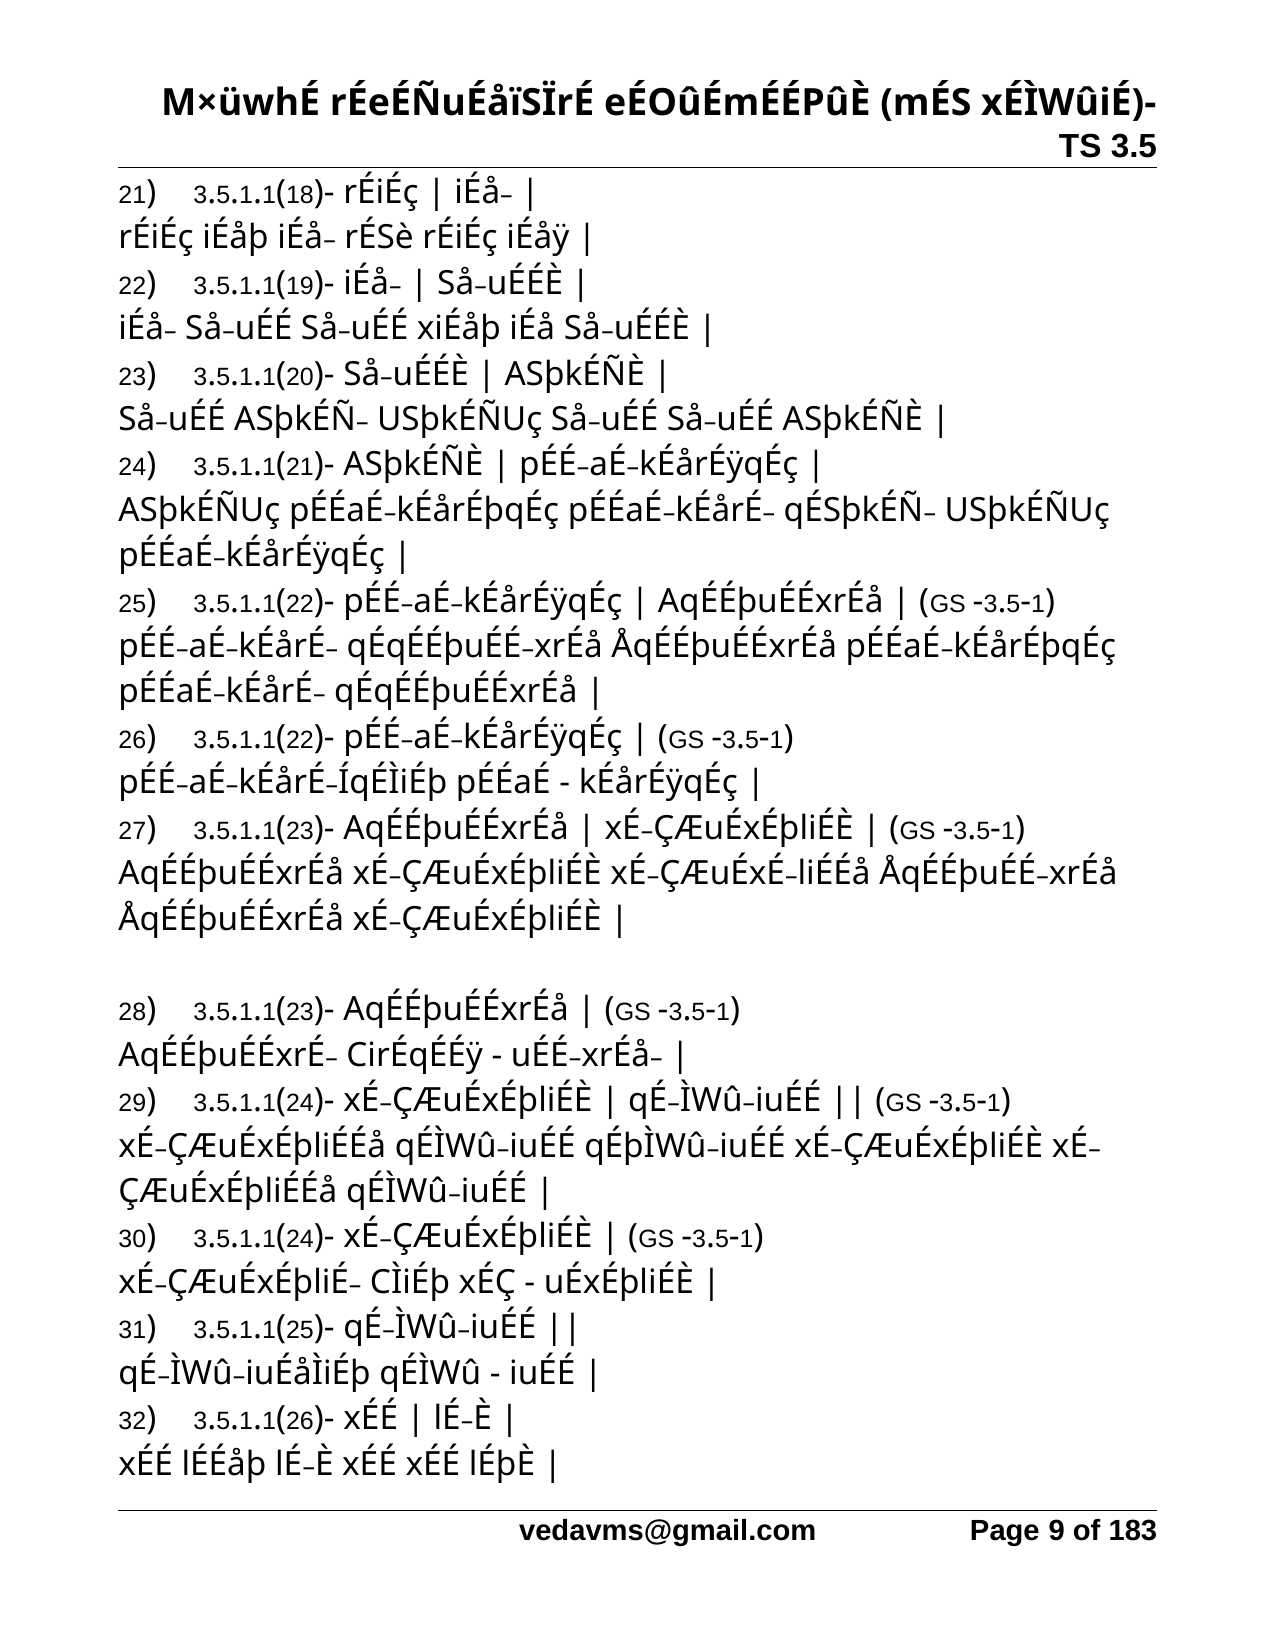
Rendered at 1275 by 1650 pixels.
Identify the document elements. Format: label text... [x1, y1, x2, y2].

text Så–uÉÉ ASþkÉÑ– USþkÉÑUç Så–uÉÉ Så–uÉÉ ASþkÉÑÈ | [118, 395, 1157, 440]
text xÉ–ÇÆuÉxÉþliÉÉå qÉÌWû–iuÉÉ qÉþÌWû–iuÉÉ xÉ–ÇÆuÉxÉþliÉÈ xÉ–ÇÆuÉxÉþliÉÉå qÉÌWû–iuÉÉ | [118, 1121, 1157, 1212]
text xÉÉ lÉÉåþ lÉ–È xÉÉ xÉÉ lÉþÈ | [118, 1439, 1157, 1485]
text 24) 3.5.1.1(21)- ASþkÉÑÈ | pÉÉ–aÉ–kÉårÉÿqÉç | [118, 440, 1157, 486]
text AqÉÉþuÉÉxrÉå xÉ–ÇÆuÉxÉþliÉÈ xÉ–ÇÆuÉxÉ–liÉÉå ÅqÉÉþuÉÉ–xrÉå ÅqÉÉþuÉÉxrÉå xÉ–ÇÆuÉxÉþliÉÈ | [118, 849, 1157, 940]
text 31) 3.5.1.1(25)- qÉ–ÌWû–iuÉÉ || [118, 1303, 1157, 1348]
text 32) 3.5.1.1(26)- xÉÉ | lÉ–È | [118, 1394, 1157, 1439]
text 21) 3.5.1.1(18)- rÉiÉç | iÉå– | [118, 168, 1157, 213]
text 26) 3.5.1.1(22)- pÉÉ–aÉ–kÉårÉÿqÉç | (GS -3.5-1) [118, 713, 1157, 758]
text pÉÉ–aÉ–kÉårÉ–ÍqÉÌiÉþ pÉÉaÉ - kÉårÉÿqÉç | [118, 758, 1157, 803]
text 28) 3.5.1.1(23)- AqÉÉþuÉÉxrÉå | (GS -3.5-1) [118, 985, 1157, 1031]
text 23) 3.5.1.1(20)- Så–uÉÉÈ | ASþkÉÑÈ | [118, 349, 1157, 395]
text 22) 3.5.1.1(19)- iÉå– | Så–uÉÉÈ | [118, 258, 1157, 304]
text AqÉÉþuÉÉxrÉ– CirÉqÉÉÿ - uÉÉ–xrÉå– | [118, 1031, 1157, 1076]
text iÉå– Så–uÉÉ Så–uÉÉ xiÉåþ iÉå Så–uÉÉÈ | [118, 304, 1157, 349]
text 29) 3.5.1.1(24)- xÉ–ÇÆuÉxÉþliÉÈ | qÉ–ÌWû–iuÉÉ || (GS -3.5-1) [118, 1076, 1157, 1121]
text pÉÉ–aÉ–kÉårÉ– qÉqÉÉþuÉÉ–xrÉå ÅqÉÉþuÉÉxrÉå pÉÉaÉ–kÉårÉþqÉç pÉÉaÉ–kÉårÉ– qÉqÉÉþuÉÉxrÉå | [118, 622, 1157, 713]
text qÉ–ÌWû–iuÉåÌiÉþ qÉÌWû - iuÉÉ | [118, 1348, 1157, 1394]
text rÉiÉç iÉåþ iÉå– rÉSè rÉiÉç iÉåÿ | [118, 213, 1157, 258]
text xÉ–ÇÆuÉxÉþliÉ– CÌiÉþ xÉÇ - uÉxÉþliÉÈ | [118, 1258, 1157, 1303]
text ASþkÉÑUç pÉÉaÉ–kÉårÉþqÉç pÉÉaÉ–kÉårÉ– qÉSþkÉÑ– USþkÉÑUç pÉÉaÉ–kÉårÉÿqÉç | [118, 486, 1157, 576]
text 25) 3.5.1.1(22)- pÉÉ–aÉ–kÉårÉÿqÉç | AqÉÉþuÉÉxrÉå | (GS -3.5-1) [118, 576, 1157, 622]
text 27) 3.5.1.1(23)- AqÉÉþuÉÉxrÉå | xÉ–ÇÆuÉxÉþliÉÈ | (GS -3.5-1) [118, 803, 1157, 849]
text 30) 3.5.1.1(24)- xÉ–ÇÆuÉxÉþliÉÈ | (GS -3.5-1) [118, 1212, 1157, 1258]
